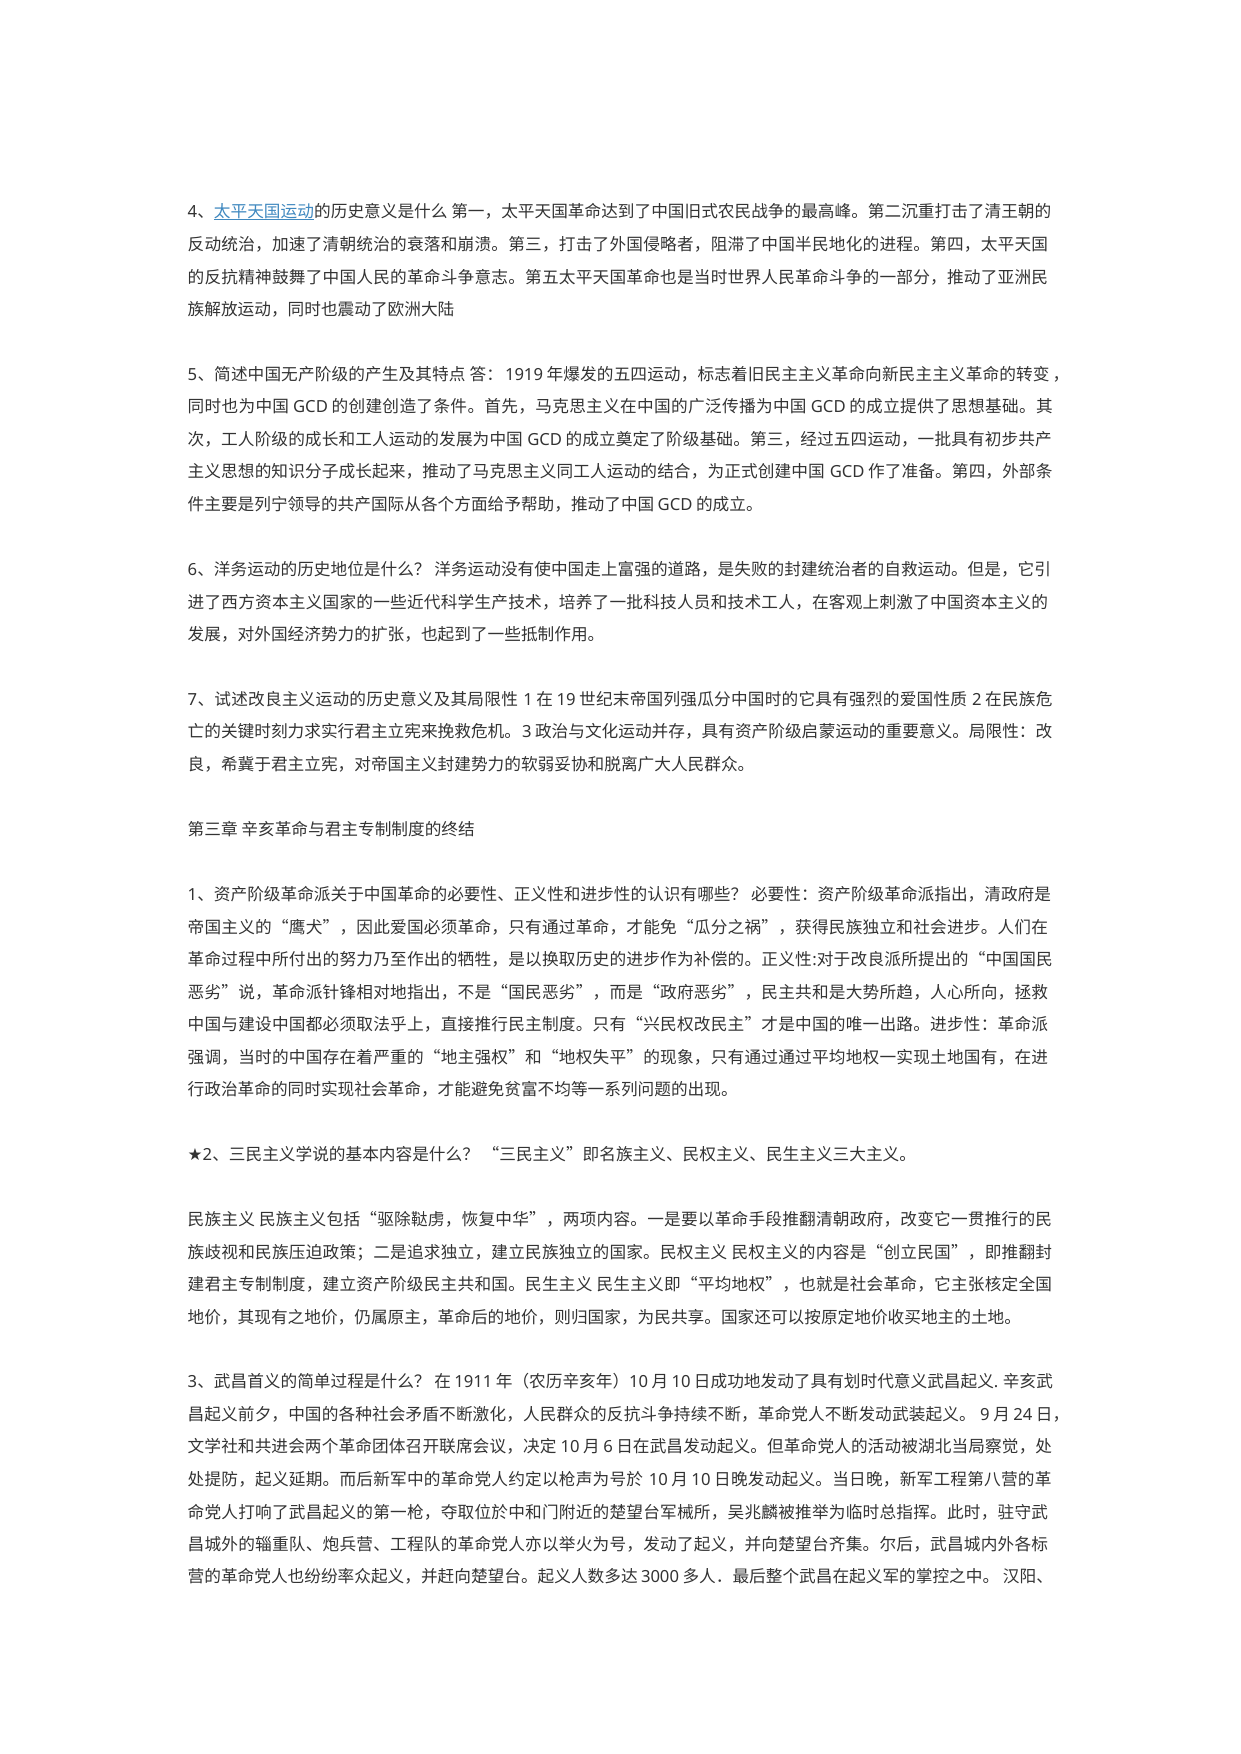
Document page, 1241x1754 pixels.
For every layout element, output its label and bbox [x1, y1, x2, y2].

text [187, 162, 1053, 1592]
